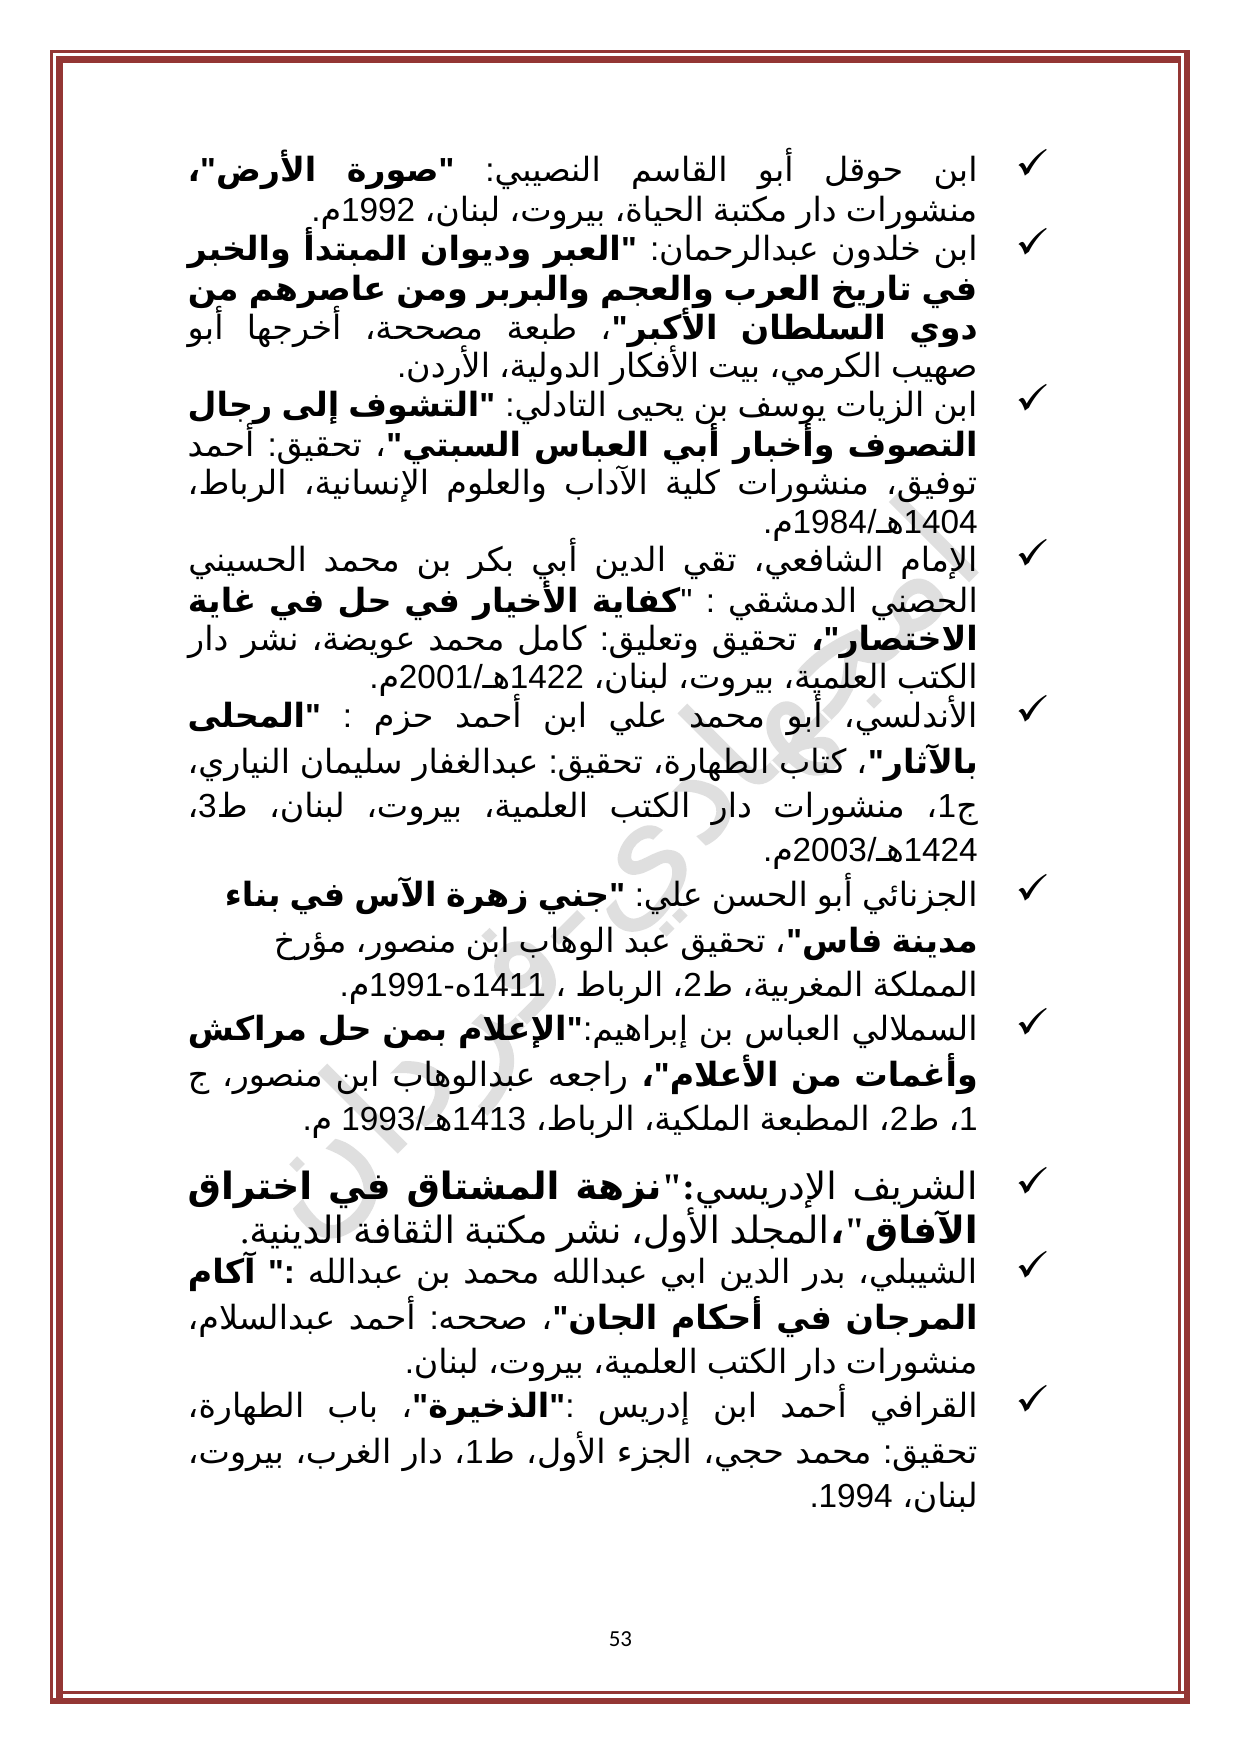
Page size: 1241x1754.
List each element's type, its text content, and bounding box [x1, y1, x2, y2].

list الجزنائي أبو الحسن علي: "جني زهرة الآس في بناء مدينة فاس"، تحقيق عبد الوهاب ابن منصور، مؤرخ المملكة المغربية، ط2، الرباط ، 1411ه-1991م. [187, 875, 1015, 1003]
list ابن خلدون عبدالرحمان: "العبر وديوان المبتدأ والخبر في تاريخ العرب والعجم والبربر ومن عاصرهم من دوي السلطان الأكبر"، طبعة مصححة، أخرجها أبو صهيب الكرمي، بيت الأفكار الدولية، الأردن. [187, 229, 1015, 384]
list الشريف الإدريسي:"نزهة المشتاق في اختراق الآفاق"،المجلد الأول، نشر مكتبة الثقافة الدينية. [187, 1164, 1015, 1252]
list الشيبلي، بدر الدين ابي عبدالله محمد بن عبدالله :" آكام المرجان في أحكام الجان"، صححه: أحمد عبدالسلام، منشورات دار الكتب العلمية، بيروت، لبنان. [187, 1252, 1015, 1380]
list القرافي أحمد ابن إدريس :"الذخيرة"، باب الطهارة، تحقيق: محمد حجي، الجزء الأول، ط1، دار الغرب، بيروت، لبنان، 1994. [187, 1386, 1015, 1515]
list ابن حوقل أبو القاسم النصيبي: "صورة الأرض"، منشورات دار مكتبة الحياة، بيروت، لبنان، 1992م. [187, 150, 1015, 229]
list الإمام الشافعي، تقي الدين أبي بكر بن محمد الحسيني الحصني الدمشقي : "كفاية الأخيار في حل في غاية الاختصار"، تحقيق وتعليق: كامل محمد عويضة، نشر دار الكتب العلمية، بيروت، لبنان، 1422هـ/2001م. [187, 540, 1015, 696]
list ابن الزيات يوسف بن يحيى التادلي: "التشوف إلى رجال التصوف وأخبار أبي العباس السبتي"، تحقيق: أحمد توفيق، منشورات كلية الآداب والعلوم الإنسانية، الرباط، 1404هـ/1984م. [187, 384, 1015, 540]
list الأندلسي، أبو محمد علي ابن أحمد حزم : "المحلى بالآثار"، كتاب الطهارة، تحقيق: عبدالغفار سليمان النياري، ج1، منشورات دار الكتب العلمية، بيروت، لبنان، ط3، 1424هـ/2003م. [187, 696, 1015, 869]
list السملالي العباس بن إبراهيم:"الإعلام بمن حل مراكش وأغمات من الأعلام"، راجعه عبدالوهاب ابن منصور، ج1، ط2، المطبعة الملكية، الرباط، 1413هـ/1993 م. [187, 1009, 1015, 1138]
